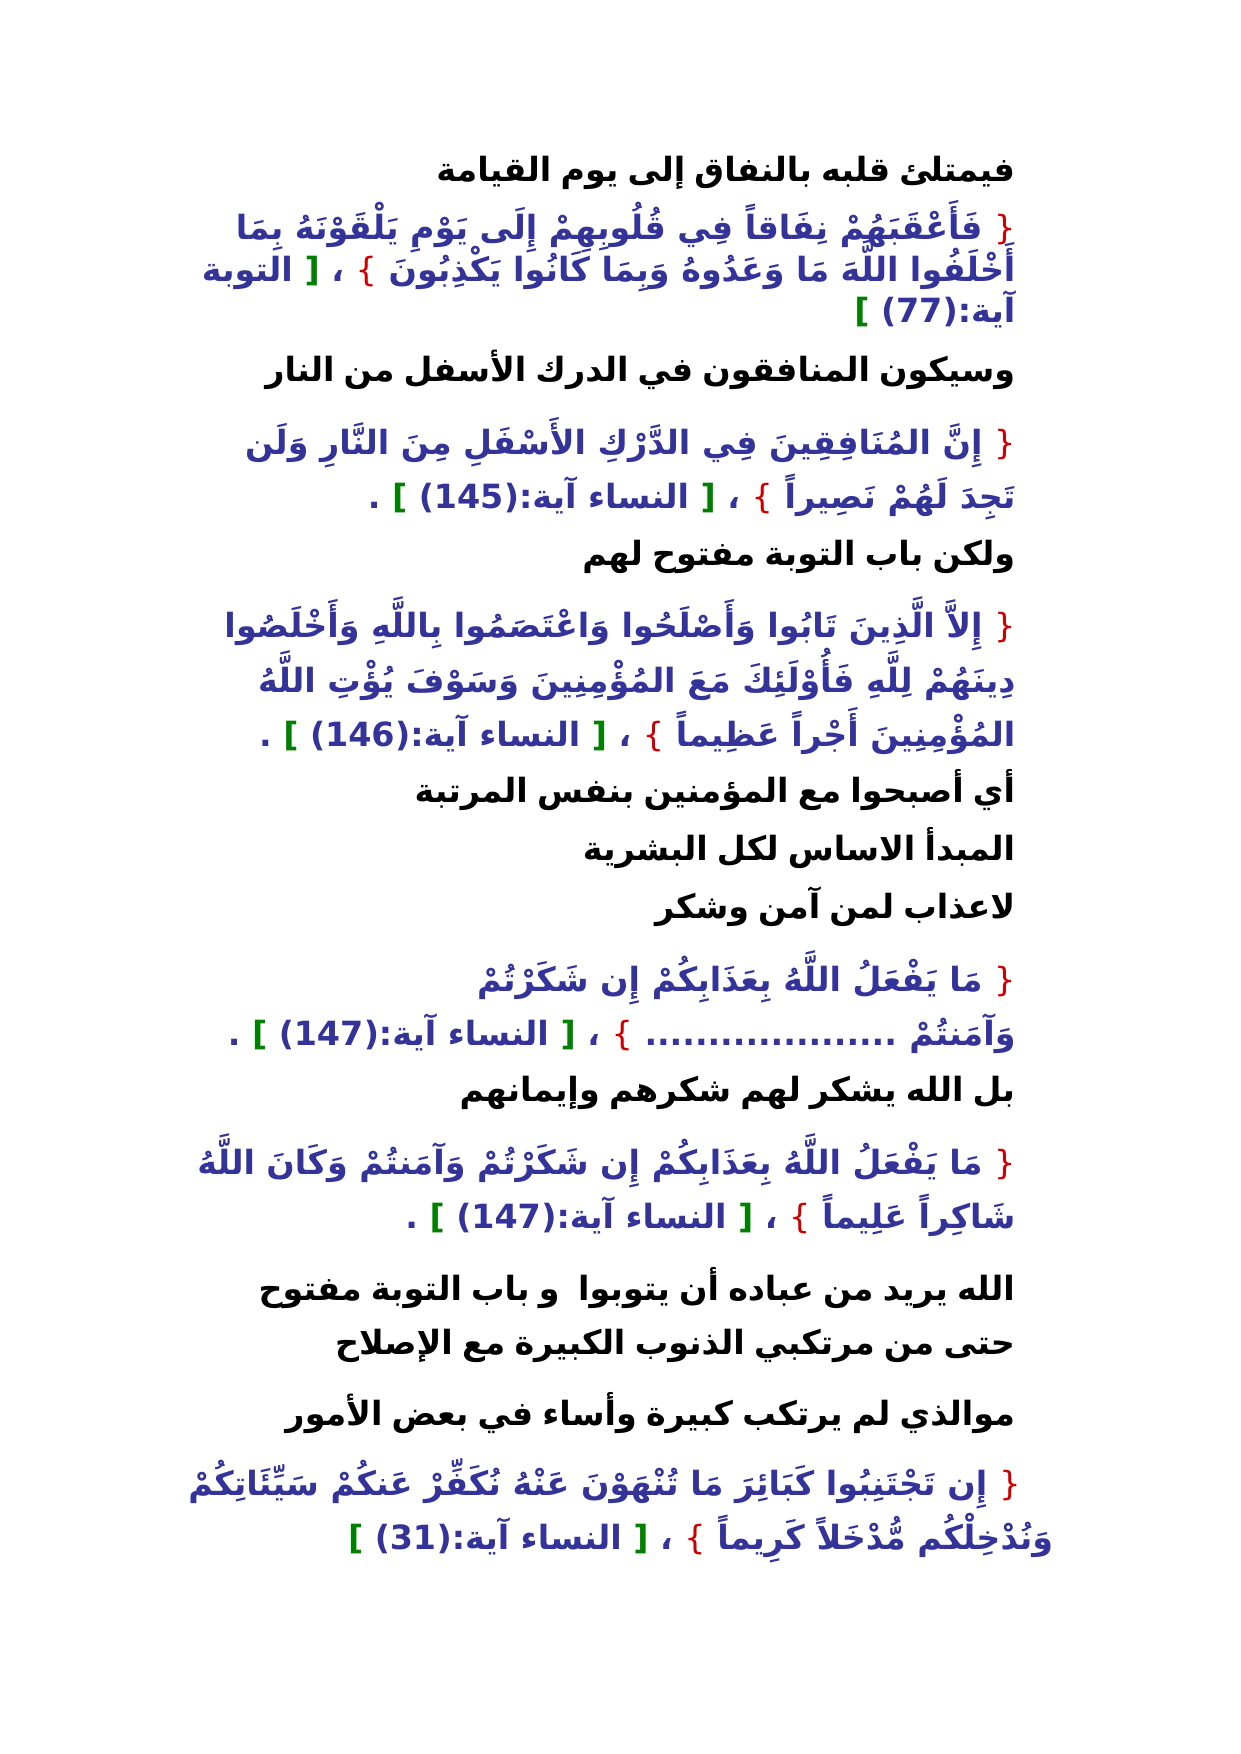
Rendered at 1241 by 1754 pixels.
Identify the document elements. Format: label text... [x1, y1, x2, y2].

text { إِلاَّ الَّذِينَ تَابُوا وَأَصْلَحُوا وَاعْتَصَمُوا بِاللَّهِ وَأَخْلَصُوا دِينَهُمْ لِلَّهِ فَأُوْلَئِكَ مَعَ المُؤْمِنِينَ وَسَوْفَ يُؤْتِ اللَّهُ المُؤْمِنِينَ أَجْراً عَظِيماً } ، [ النساء آية:(146) ] . [187, 592, 1015, 754]
text { إِن تَجْتَنِبُوا كَبَائِرَ مَا تُنْهَوْنَ عَنْهُ نُكَفِّرْ عَنكُمْ سَيِّئَاتِكُمْ وَنُدْخِلْكُم مُّدْخَلاً كَرِيماً } ، [ النساء آية:(31) ] [187, 1449, 1053, 1557]
text ولكن باب التوبة مفتوح لهم [187, 533, 1015, 572]
text { مَا يَفْعَلُ اللَّهُ بِعَذَابِكُمْ إِن شَكَرْتُمْ وَآمَنتُمْ .................... } ، [ النساء آية:(147) ] . [187, 945, 1015, 1053]
text المبدأ الاساس لكل البشرية [187, 829, 1015, 867]
text { مَا يَفْعَلُ اللَّهُ بِعَذَابِكُمْ إِن شَكَرْتُمْ وَآمَنتُمْ وَكَانَ اللَّهُ شَاكِراً عَلِيماً } ، [ النساء آية:(147) ] . [187, 1128, 1015, 1237]
text { فَأَعْقَبَهُمْ نِفَاقاً فِي قُلُوبِهِمْ إِلَى يَوْمِ يَلْقَوْنَهُ بِمَا أَخْلَفُوا اللَّهَ مَا وَعَدُوهُ وَبِمَا كَانُوا يَكْذِبُونَ } ، [ التوبة آية:(77) ] [187, 208, 1015, 331]
text وسيكون المنافقون في الدرك الأسفل من النار [187, 350, 1015, 389]
text موالذي لم يرتكب كبيرة وأساء في بعض الأمور [187, 1378, 1015, 1432]
text فيمتلئ قلبه بالنفاق إلى يوم القيامة [187, 150, 1015, 188]
text لاعذاب لمن آمن وشكر [187, 887, 1015, 926]
text الله يريد من عباده أن يتوبوا و باب التوبة مفتوح حتى من مرتكبي الذنوب الكبيرة مع الإصلاح [187, 1253, 1015, 1362]
text { إِنَّ المُنَافِقِينَ فِي الدَّرْكِ الأَسْفَلِ مِنَ النَّارِ وَلَن تَجِدَ لَهُمْ نَصِيراً } ، [ النساء آية:(145) ] . [187, 408, 1015, 517]
text أي أصبحوا مع المؤمنين بنفس المرتبة [187, 771, 1015, 809]
text بل الله يشكر لهم شكرهم وإيمانهم [187, 1070, 1015, 1109]
